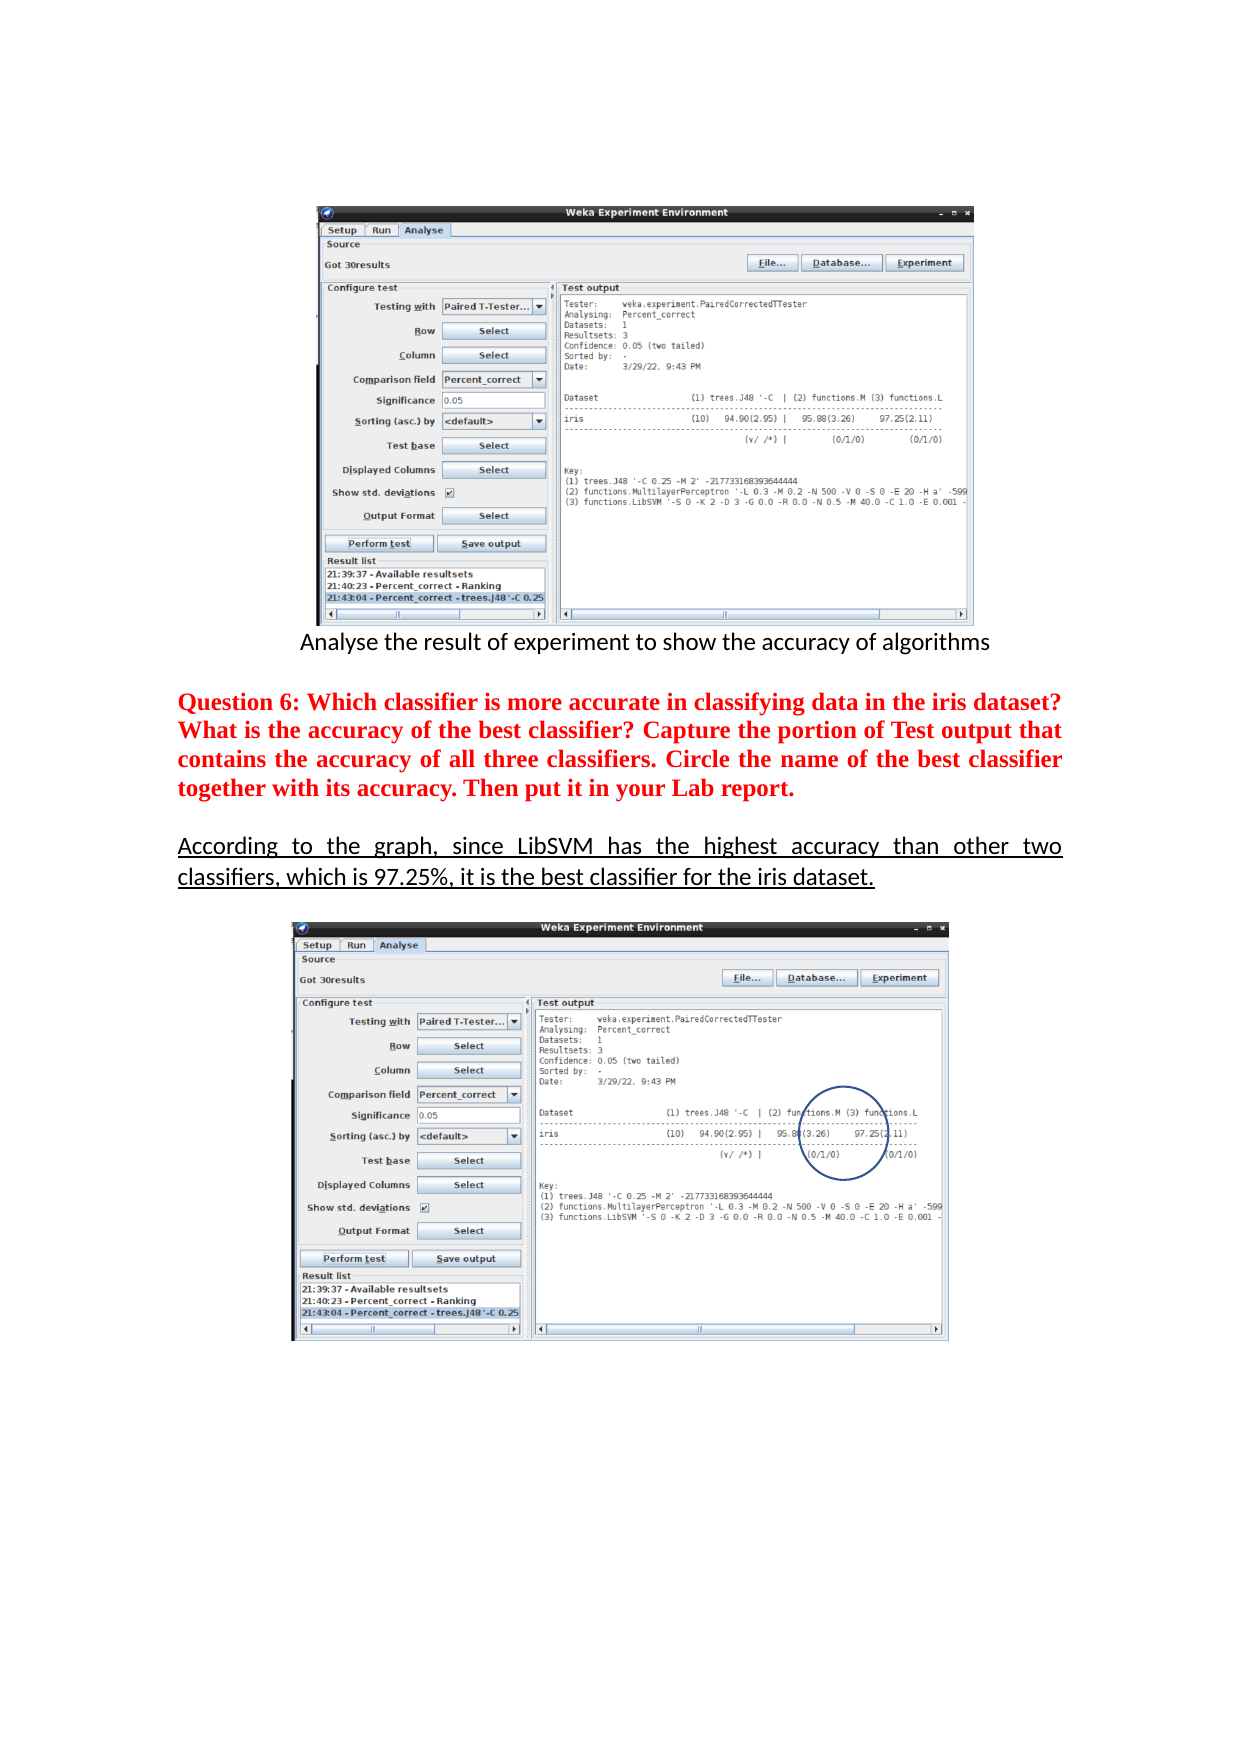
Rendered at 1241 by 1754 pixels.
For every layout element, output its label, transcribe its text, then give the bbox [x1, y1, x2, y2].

text Question 6: Which classifier is more accurate in classifying data in the iris dataset? What is the accuracy of the best classifier? Capture the portion of Test output that contains the accuracy of all three classifiers. Circle the name of the best classifier together with its accuracy. Then put it in your Lab report. [177, 687, 1063, 802]
text According to the graph, since LibSVM has the highest accuracy than other two classifiers, which is 97.25%, it is the best classifier for the iris dataset. [177, 857, 1063, 891]
text According to the graph, since LibSVM has the highest accuracy than other two classifiers, which is 97.25%, it is the best classifier for the iris dataset. [177, 830, 1063, 856]
picture [291, 922, 949, 1341]
text Analyse the result of experiment to show the accuracy of algorithms [177, 626, 1063, 656]
picture [316, 206, 974, 626]
